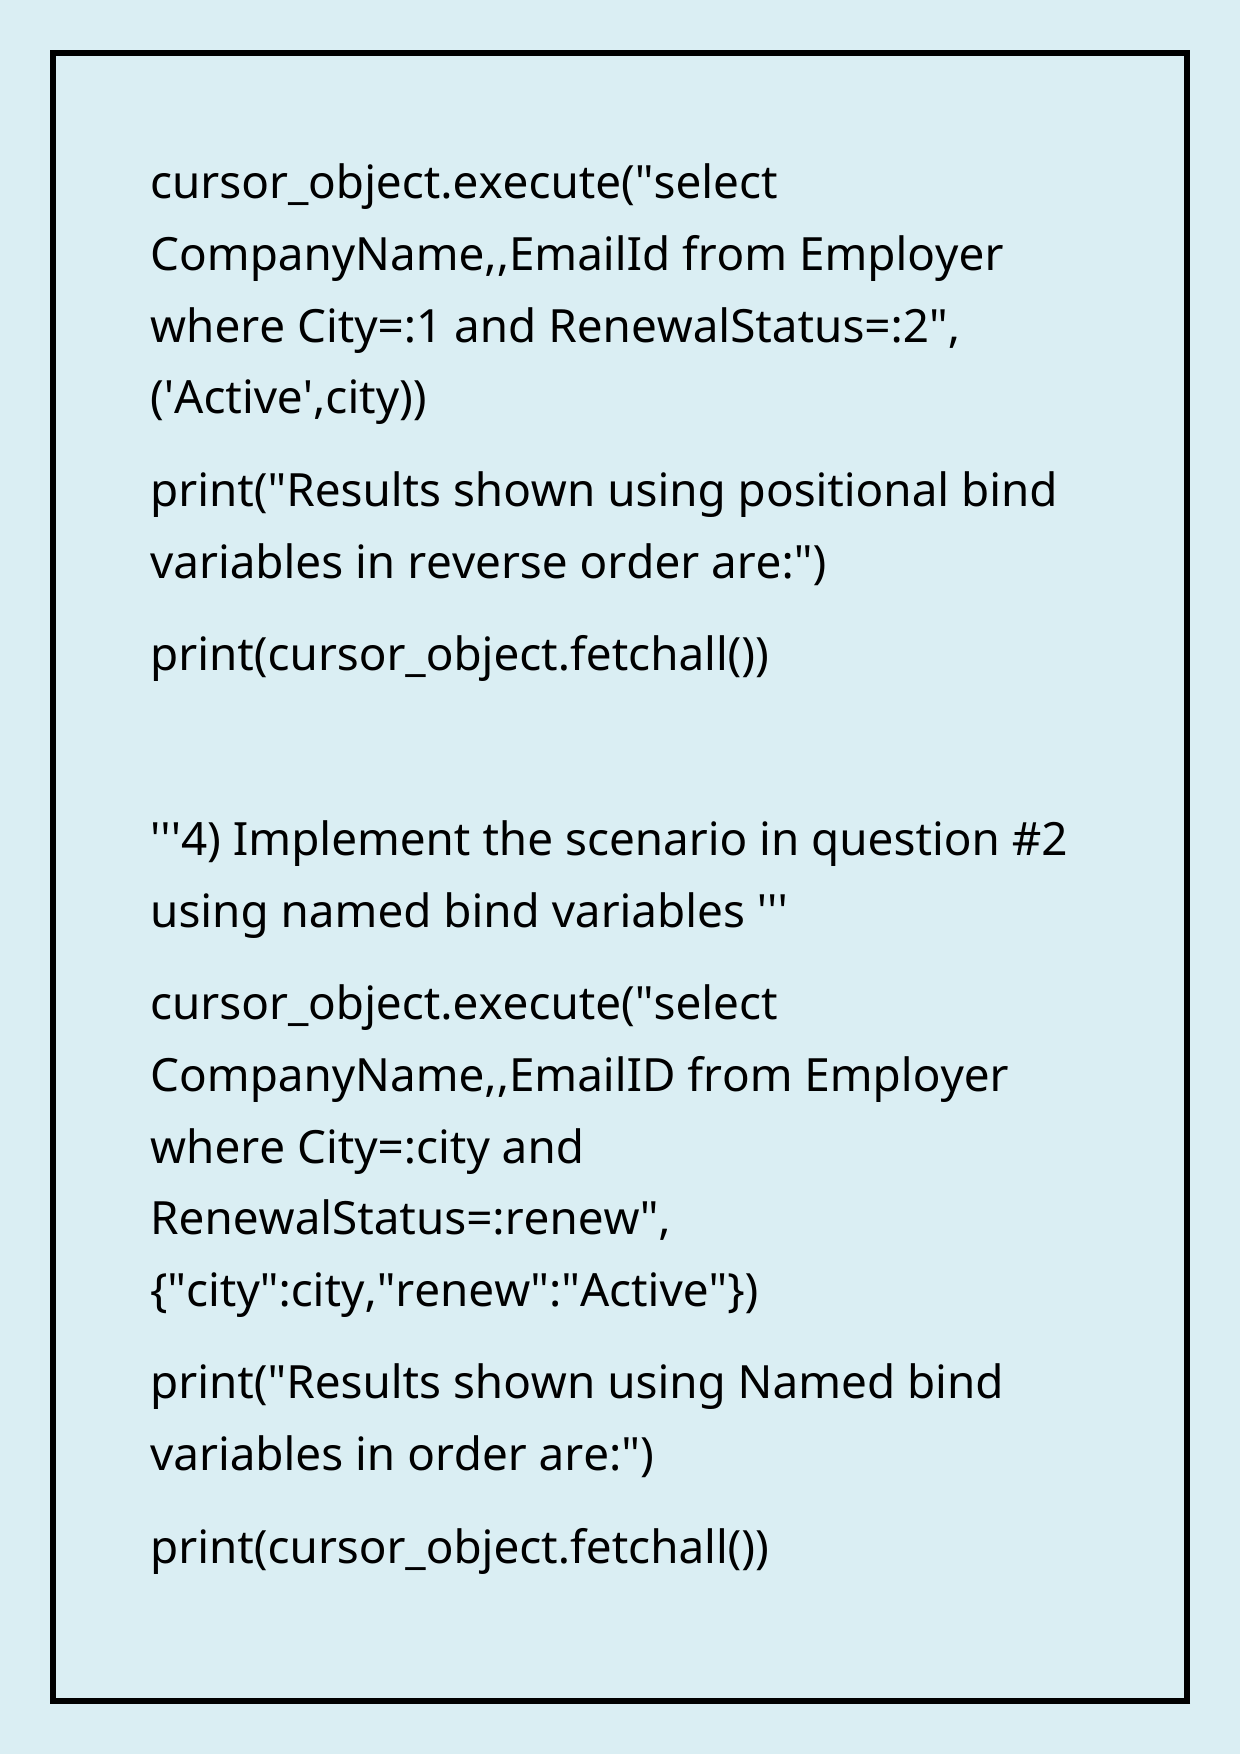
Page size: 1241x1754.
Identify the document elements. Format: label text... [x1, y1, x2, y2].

text print(cursor_object.fetchall()) [150, 622, 1090, 684]
text print(cursor_object.fetchall()) [150, 1514, 1090, 1577]
text '''4) Implement the scenario in question #2 using named bind variables ''' [150, 807, 1090, 941]
text print("Results shown using Named bind variables in order are:") [150, 1350, 1090, 1484]
text cursor_object.execute("select CompanyName,,EmailID from Employer where City=:city and RenewalStatus=:renew",{"city":city,"renew":"Active"}) [150, 971, 1090, 1320]
text print("Results shown using positional bind variables in reverse order are:") [150, 457, 1090, 592]
text cursor_object.execute("select CompanyName,,EmailId from Employer where City=:1 and RenewalStatus=:2",('Active',city)) [150, 150, 1090, 427]
